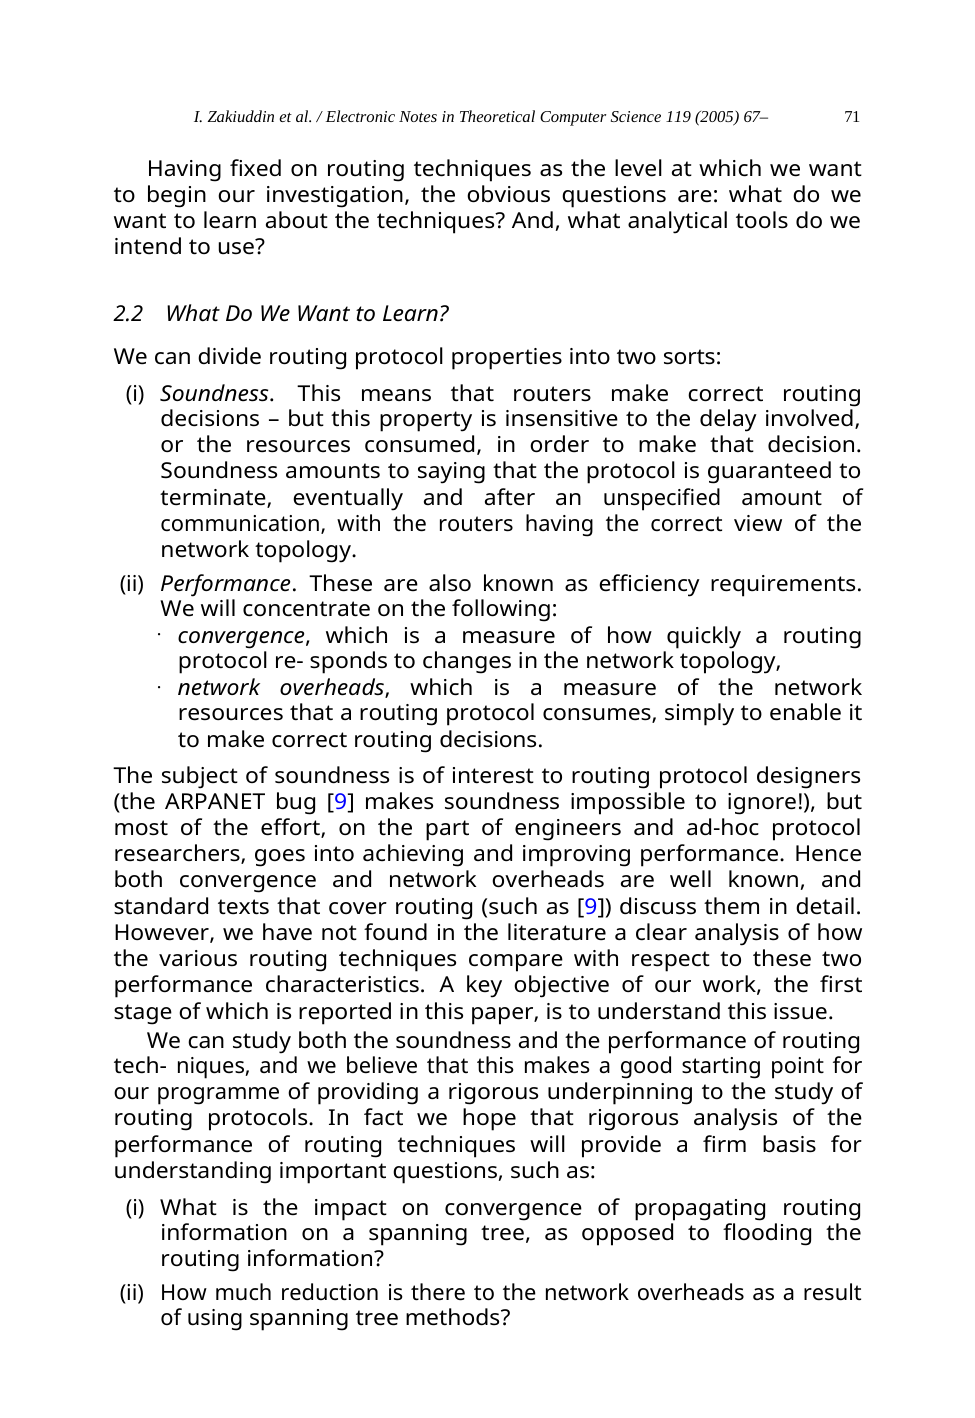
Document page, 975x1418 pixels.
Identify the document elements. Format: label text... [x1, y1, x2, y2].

list How much reduction is there to the network overheads as a result of using spanning tree methods? [119, 1280, 862, 1332]
list What Do We Want to Learn? [113, 298, 879, 328]
list Performance. These are also known as efficiency requirements. We will concentrate on the following: [119, 571, 862, 622]
list convergence, which is a measure of how quickly a routing protocol re- sponds to changes in the network topology, [157, 623, 862, 674]
text We can study both the soundness and the performance of routing tech- niques, and we believe that this makes a good starting point for our programme of providing a rigorous underpinning to the study of routing protocols. In fact we hope that rigorous analysis of the performance of routing techniques will provide a firm basis for understanding important questions, such as: [113, 1027, 862, 1184]
list What is the impact on convergence of propagating routing information on a spanning tree, as opposed to flooding the routing information? [126, 1194, 862, 1273]
text We can divide routing protocol properties into two sorts: [113, 341, 879, 371]
list Soundness. This means that routers make correct routing decisions – but this property is insensitive to the delay involved, or the resources consumed, in order to make that decision. Soundness amounts to saying that the protocol is guaranteed to terminate, eventually and after an unspecified amount of communication, with the routers having the correct view of the network topology. [126, 380, 862, 564]
text The subject of soundness is of interest to routing protocol designers (the ARPANET bug [9] makes soundness impossible to ignore!), but most of the effort, on the part of engineers and ad-hoc protocol researchers, goes into achieving and improving performance. Hence both convergence and network overheads are well known, and standard texts that cover routing (such as [9]) discuss them in detail. However, we have not found in the literature a clear analysis of how the various routing techniques compare with respect to these two performance characteristics. A key objective of our work, the first stage of which is reported in this paper, is to understand this issue. [113, 763, 862, 1025]
text Having fixed on routing techniques as the level at which we want to begin our investigation, the obvious questions are: what do we want to learn about the techniques? And, what analytical tools do we intend to use? [113, 156, 862, 261]
list network overheads, which is a measure of the network resources that a routing protocol consumes, simply to enable it to make correct routing decisions. [157, 675, 862, 753]
